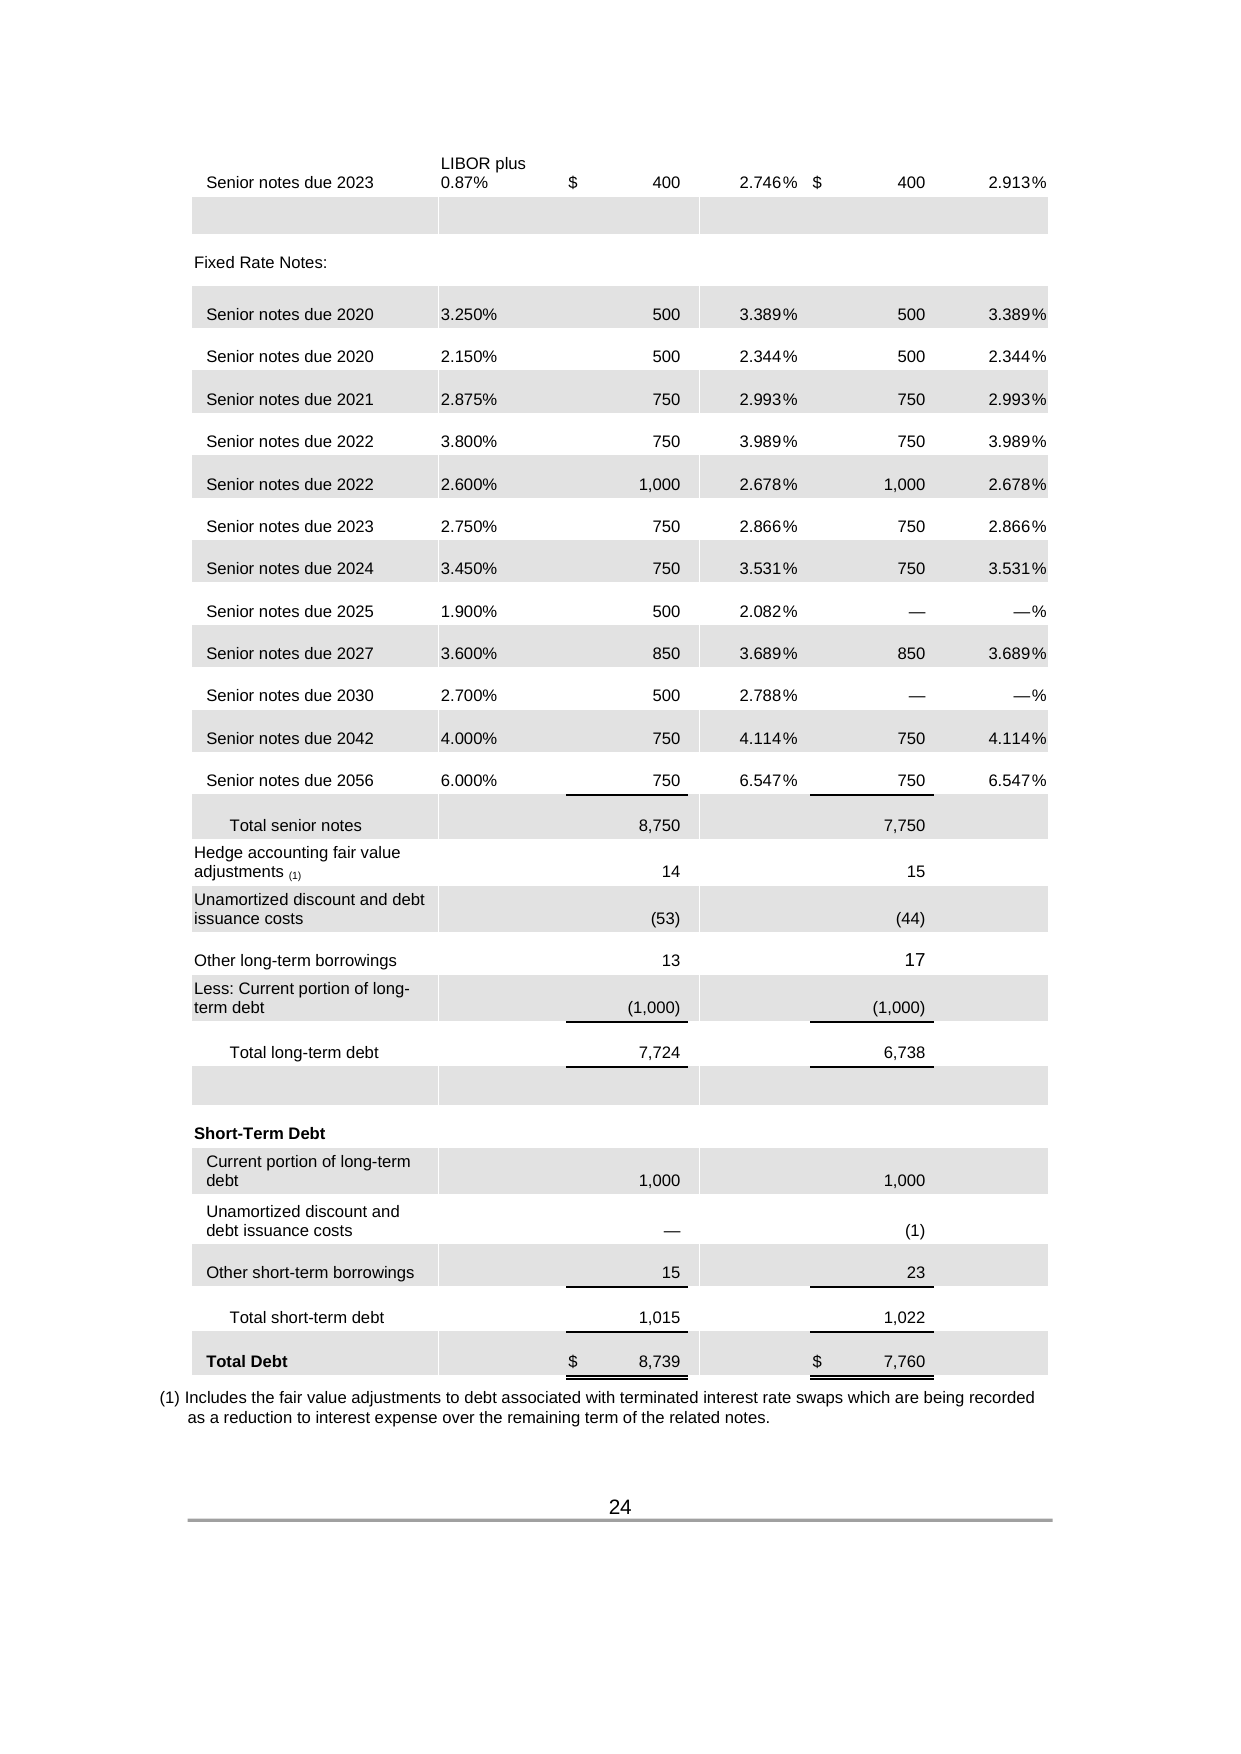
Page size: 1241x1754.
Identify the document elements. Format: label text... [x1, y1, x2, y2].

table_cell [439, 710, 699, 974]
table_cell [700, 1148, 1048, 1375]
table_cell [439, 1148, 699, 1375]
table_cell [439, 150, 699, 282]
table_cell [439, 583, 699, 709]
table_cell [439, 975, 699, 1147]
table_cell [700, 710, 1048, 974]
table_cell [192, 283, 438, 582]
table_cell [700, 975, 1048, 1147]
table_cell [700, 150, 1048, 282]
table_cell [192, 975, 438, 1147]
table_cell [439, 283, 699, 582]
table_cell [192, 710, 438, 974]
text (1) Includes the fair value adjustments to debt associated with terminated interest rate swaps which are being recorded as a reduction to interest expense over the remaining term of the related notes. [159, 1388, 1053, 1427]
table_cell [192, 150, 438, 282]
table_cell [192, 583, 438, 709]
text 24 [187, 1495, 1053, 1518]
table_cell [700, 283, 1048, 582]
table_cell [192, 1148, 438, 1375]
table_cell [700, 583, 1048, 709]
